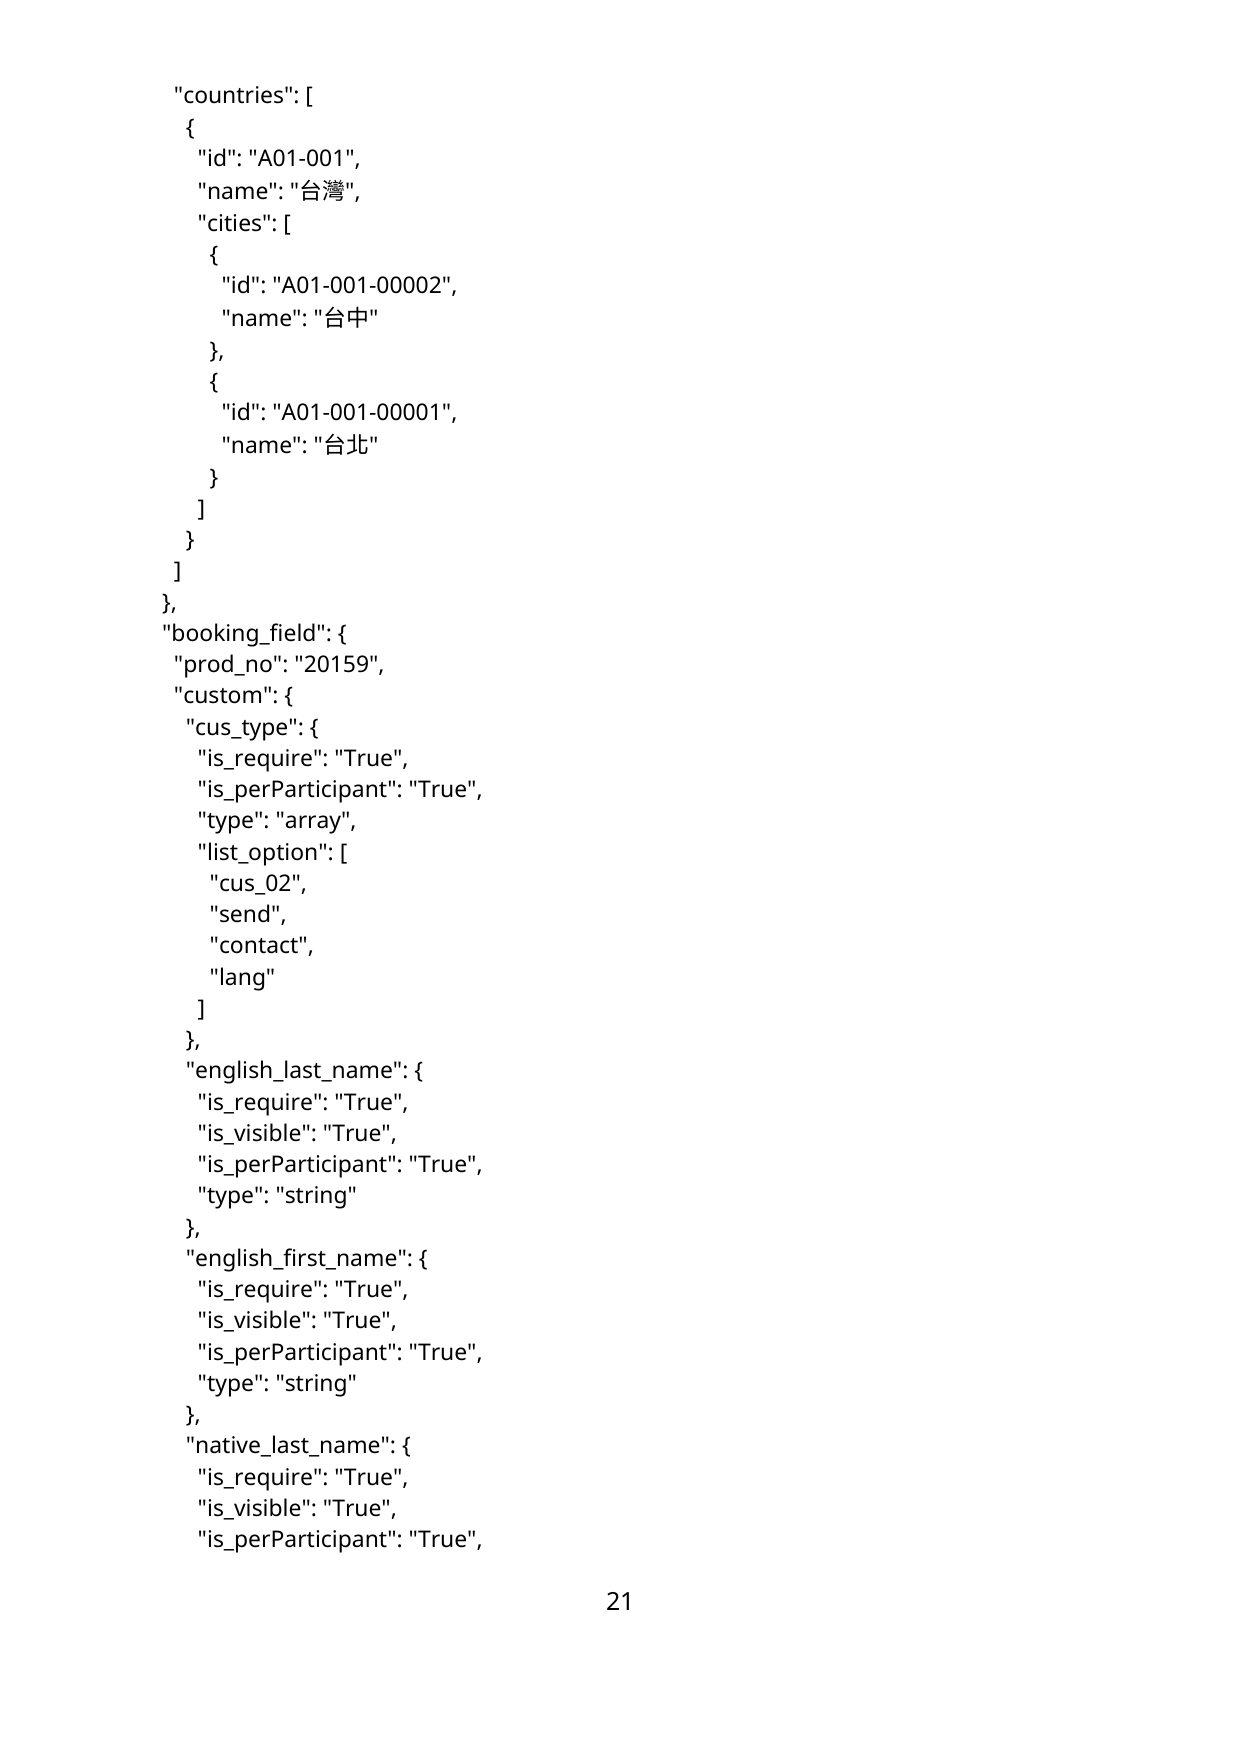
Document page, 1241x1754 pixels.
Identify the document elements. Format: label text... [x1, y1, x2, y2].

text "is_visible": "True", [150, 1492, 1165, 1523]
text { [150, 111, 1165, 142]
text "is_perParticipant": "True", [150, 1523, 1165, 1554]
text "is_perParticipant": "True", [150, 773, 1165, 804]
text }, [150, 333, 1165, 365]
text }, [150, 1398, 1165, 1429]
text ] [150, 992, 1165, 1023]
text "is_require": "True", [150, 1461, 1165, 1492]
text "name": "台中" [150, 300, 1165, 333]
text ] [150, 554, 1165, 586]
text "cus_02", [150, 867, 1165, 898]
text "english_first_name": { [150, 1242, 1165, 1273]
text "custom": { [150, 679, 1165, 711]
text } [150, 461, 1165, 492]
text "type": "string" [150, 1179, 1165, 1211]
text } [150, 523, 1165, 554]
text "is_require": "True", [150, 1273, 1165, 1304]
text "id": "A01-001-00001", [150, 396, 1165, 427]
text "send", [150, 898, 1165, 929]
text "name": "台灣", [150, 173, 1165, 206]
text "countries": [ [150, 79, 1165, 111]
text "lang" [150, 961, 1165, 992]
text "type": "string" [150, 1367, 1165, 1398]
text }, [150, 1211, 1165, 1242]
text "list_option": [ [150, 836, 1165, 867]
text "id": "A01-001", [150, 142, 1165, 173]
text "type": "array", [150, 804, 1165, 836]
text { [150, 238, 1165, 269]
text "is_perParticipant": "True", [150, 1148, 1165, 1179]
text "cus_type": { [150, 711, 1165, 742]
text "is_require": "True", [150, 742, 1165, 773]
text "name": "台北" [150, 427, 1165, 461]
text "native_last_name": { [150, 1429, 1165, 1461]
text { [150, 365, 1165, 396]
text "is_visible": "True", [150, 1117, 1165, 1148]
text "is_visible": "True", [150, 1304, 1165, 1336]
text ] [150, 492, 1165, 523]
text "booking_field": { [150, 617, 1165, 648]
text "is_perParticipant": "True", [150, 1336, 1165, 1367]
text "prod_no": "20159", [150, 648, 1165, 679]
text }, [150, 1023, 1165, 1054]
text }, [150, 586, 1165, 617]
text "id": "A01-001-00002", [150, 269, 1165, 300]
text "is_require": "True", [150, 1086, 1165, 1117]
text "english_last_name": { [150, 1054, 1165, 1086]
text "contact", [150, 929, 1165, 961]
text "cities": [ [150, 206, 1165, 238]
